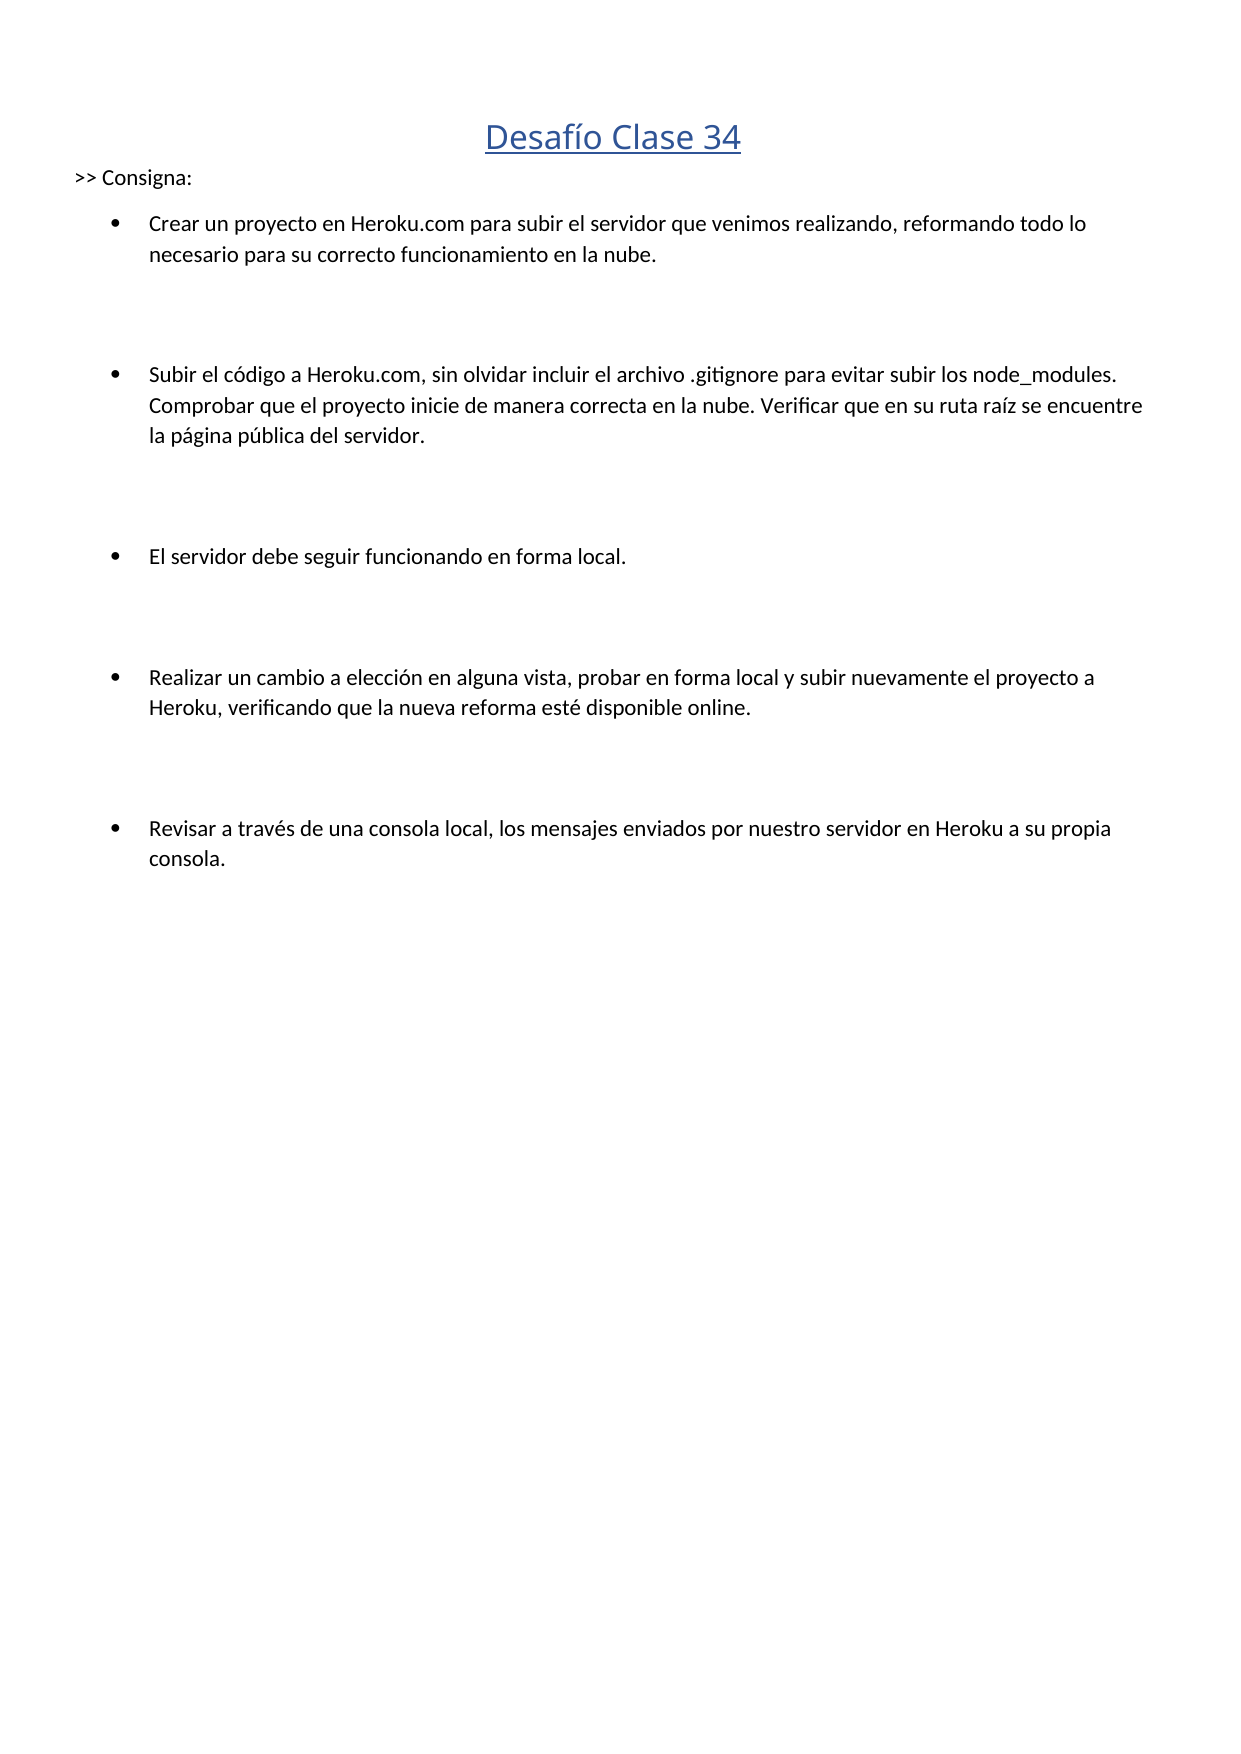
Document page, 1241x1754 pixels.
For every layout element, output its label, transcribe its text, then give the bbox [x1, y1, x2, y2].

text >> Consigna: [74, 163, 1152, 191]
list Crear un proyecto en Heroku.com para subir el servidor que venimos realizando, reformando todo lo necesario para su correcto funcionamiento en la nube. [111, 209, 1152, 268]
list Revisar a través de una consola local, los mensajes enviados por nuestro servidor en Heroku a su propia consola. [111, 814, 1152, 872]
list Subir el código a Heroku.com, sin olvidar incluir el archivo .gitignore para evitar subir los node_modules. Comprobar que el proyecto inicie de manera correcta en la nube. Verificar que en su ruta raíz se encuentre la página pública del servidor. [111, 361, 1152, 449]
subtitle Desafío Clase 34 [74, 114, 1152, 159]
list Realizar un cambio a elección en alguna vista, probar en forma local y subir nuevamente el proyecto a Heroku, verificando que la nueva reforma esté disponible online. [111, 663, 1152, 721]
list El servidor debe seguir funcionando en forma local. [111, 542, 1152, 570]
